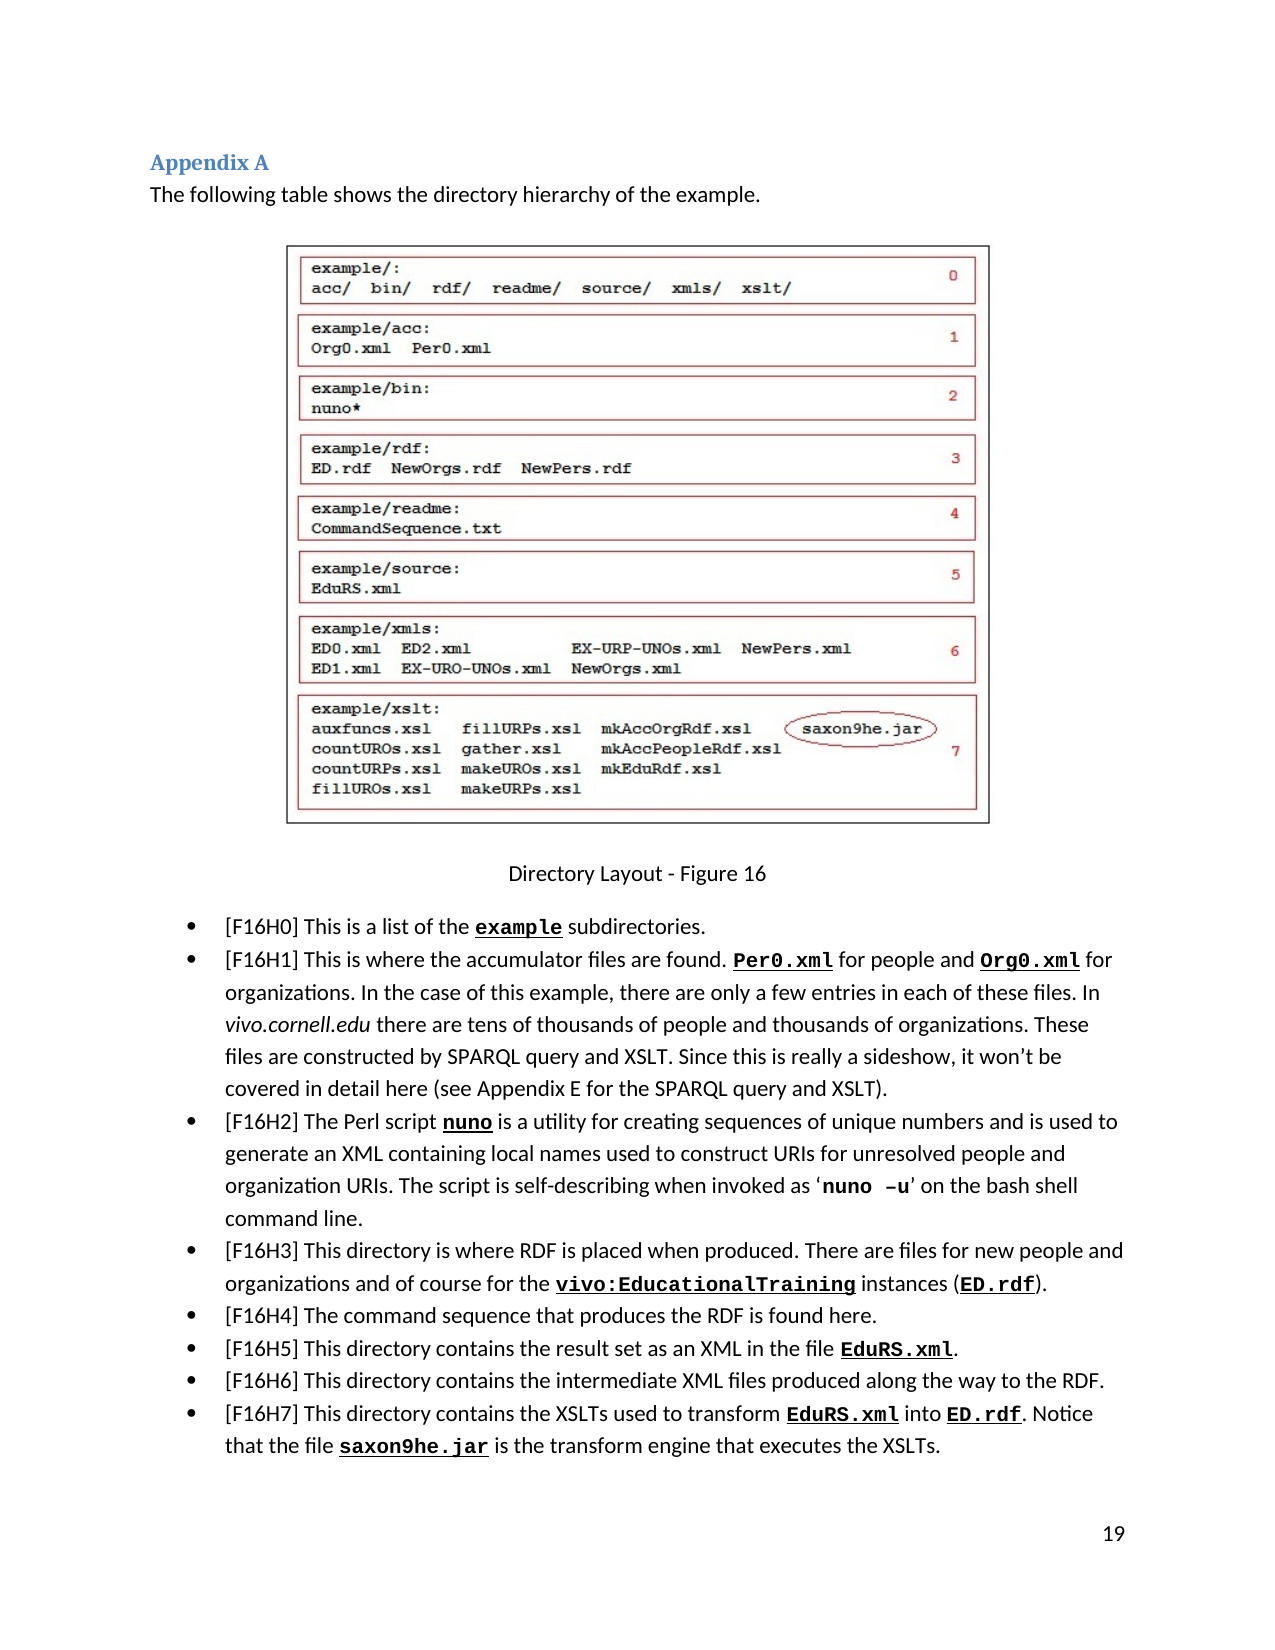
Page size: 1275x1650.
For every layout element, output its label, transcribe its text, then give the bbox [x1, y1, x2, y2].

list [F16H6] This directory contains the intermediate XML files produced along the way to the RDF. [187, 1367, 1125, 1394]
picture [274, 233, 1001, 835]
list [F16H4] The command sequence that produces the RDF is found here. [187, 1302, 1125, 1329]
list [F16H1] This is where the accumulator files are found. Per0.xml for people and Org0.xml for organizations. In the case of this example, there are only a few entries in each of these files. In vivo.cornell.edu there are tens of thousands of people and thousands of organizations. These files are constructed by SPARQL query and XSLT. Since this is really a sideshow, it won’t be covered in detail here (see Appendix E for the SPARQL query and XSLT). [187, 945, 1125, 1103]
subtitle Appendix A [150, 150, 1125, 176]
text The following table shows the directory hierarchy of the example. [150, 180, 1125, 208]
list [F16H3] This directory is where RDF is placed when produced. There are files for new people and organizations and of course for the vivo:EducationalTraining instances (ED.rdf). [187, 1237, 1125, 1297]
list [F16H2] The Perl script nuno is a utility for creating sequences of unique numbers and is used to generate an XML containing local names used to construct URIs for unresolved people and organization URIs. The script is self-describing when invoked as ‘nuno –u’ on the bash shell command line. [187, 1107, 1125, 1232]
list [F16H7] This directory contains the XSLTs used to transform EduRS.xml into ED.rdf. Notice that the file saxon9he.jar is the transform engine that executes the XSLTs. [187, 1399, 1125, 1460]
text Directory Layout - Figure 16 [150, 859, 1125, 887]
list [F16H5] This directory contains the result set as an XML in the file EduRS.xml. [187, 1334, 1125, 1362]
list [F16H0] This is a list of the example subdirectories. [187, 912, 1125, 941]
